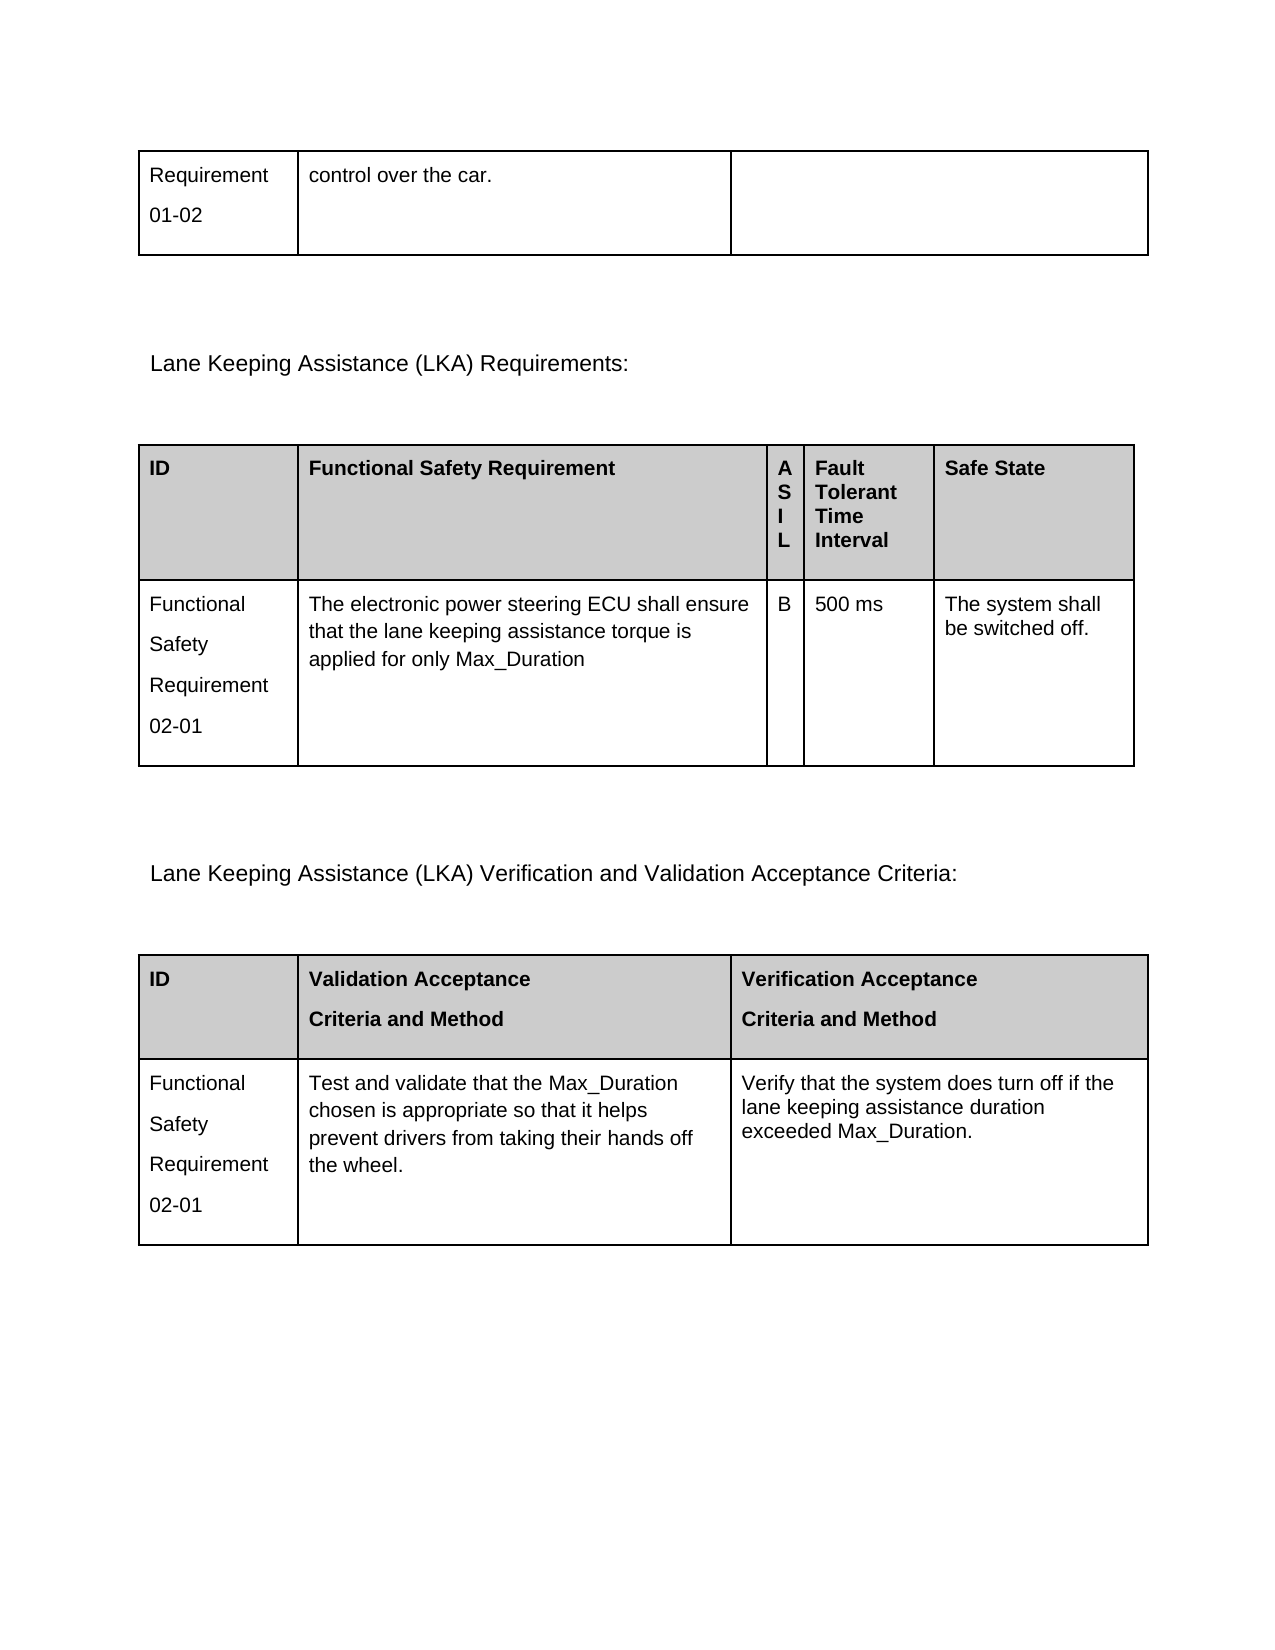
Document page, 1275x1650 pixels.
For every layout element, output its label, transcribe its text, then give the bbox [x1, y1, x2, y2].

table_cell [299, 152, 730, 254]
table_cell Functional Safety Requirement 02-01 [140, 581, 297, 764]
table_header Validation Acceptance Criteria and Method [299, 956, 730, 1058]
text Lane Keeping Assistance (LKA) Verification and Validation Acceptance Criteria: [150, 860, 1125, 887]
table_header Fault Tolerant Time Interval [805, 446, 933, 579]
table_cell 500 ms [805, 581, 933, 764]
table_cell Test and validate that the Max_Duration chosen is appropriate so that it helps prevent drivers from taking their hands off the wheel. [299, 1060, 730, 1244]
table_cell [732, 152, 1147, 254]
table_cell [140, 152, 297, 254]
table_cell The electronic power steering ECU shall ensure that the lane keeping assistance torque is applied for only Max_Duration [299, 581, 766, 764]
table_header ID [140, 956, 297, 1058]
table_cell Functional Safety Requirement 02-01 [140, 1060, 297, 1244]
text Lane Keeping Assistance (LKA) Requirements: [150, 350, 1125, 376]
table_header Verification Acceptance Criteria and Method [732, 956, 1147, 1058]
table_cell The system shall be switched off. [935, 581, 1133, 764]
table_cell B [768, 581, 803, 764]
table_header Safe State [935, 446, 1133, 579]
table_cell Verify that the system does turn off if the lane keeping assistance duration exceeded Max_Duration. [732, 1060, 1147, 1244]
table_header Functional Safety Requirement [299, 446, 766, 579]
table_header ID [140, 446, 297, 579]
table_header ASIL [768, 446, 803, 579]
